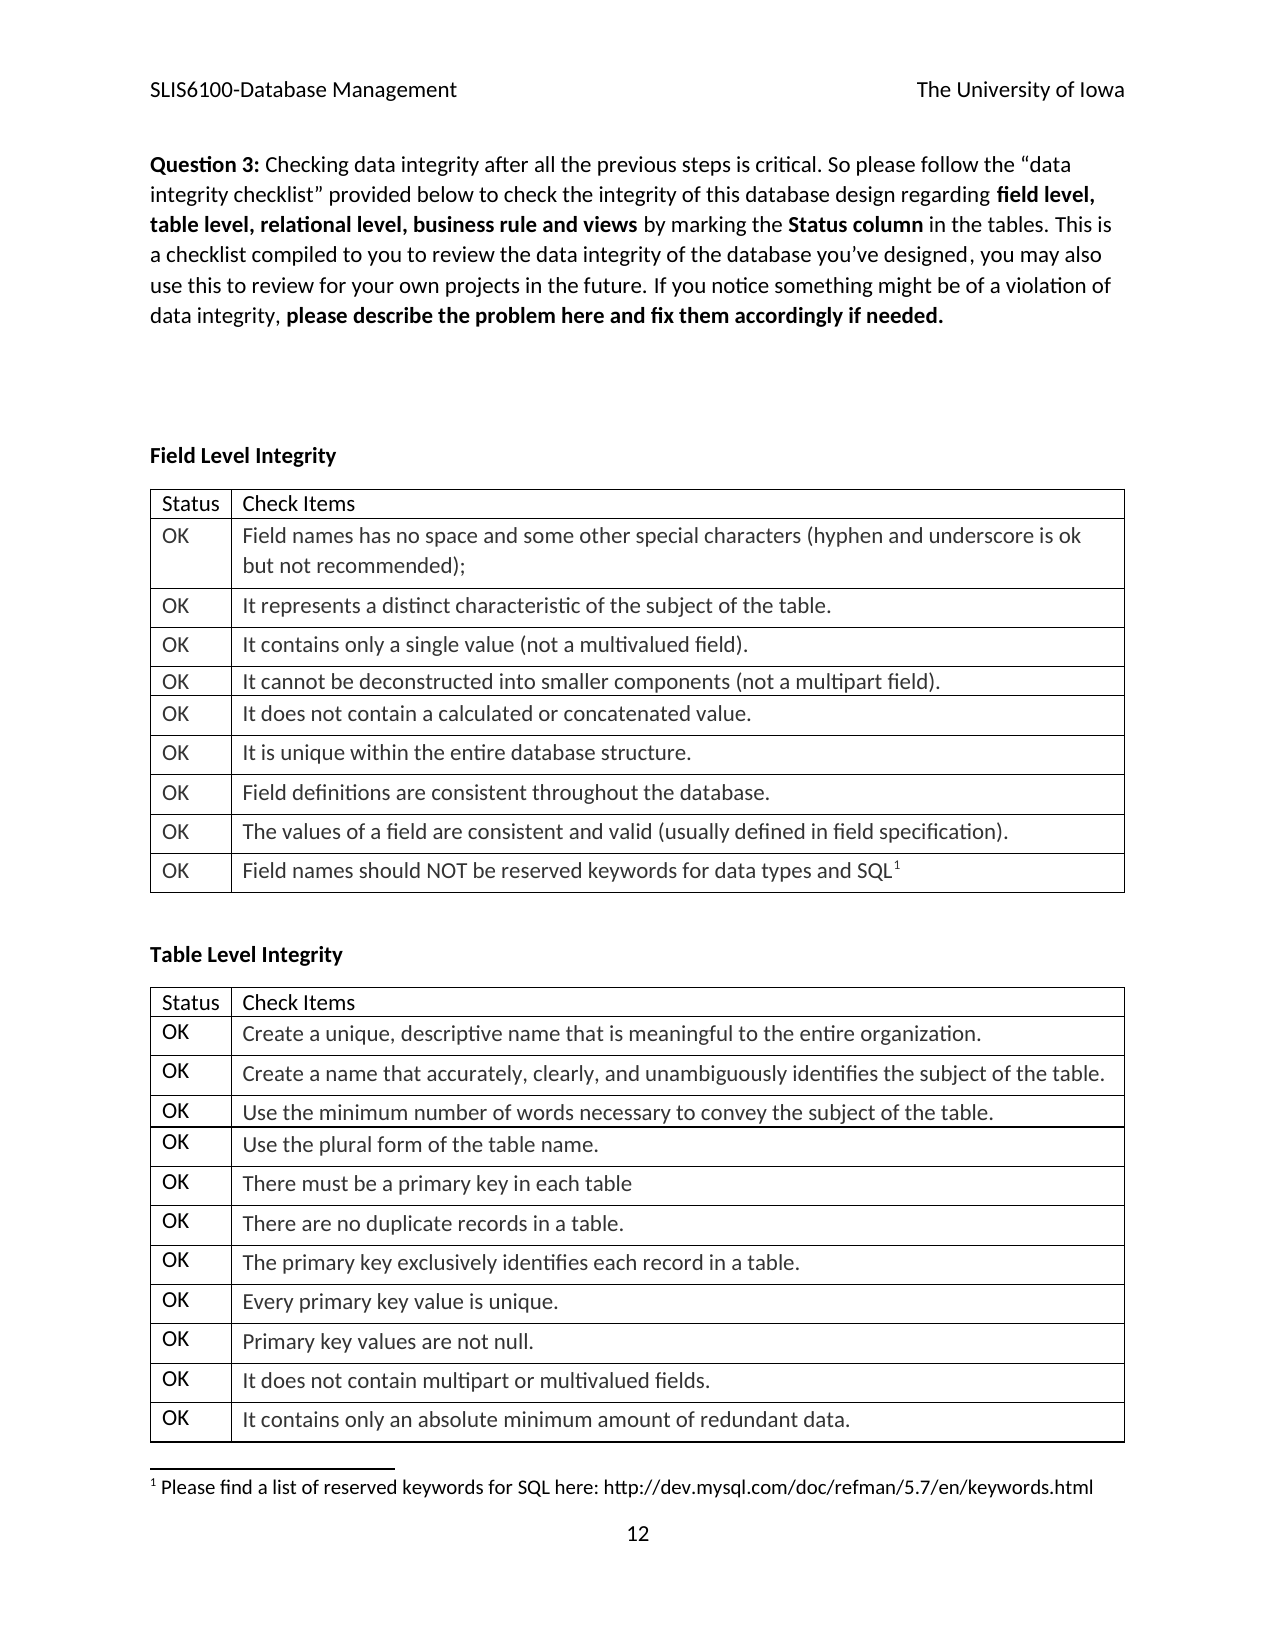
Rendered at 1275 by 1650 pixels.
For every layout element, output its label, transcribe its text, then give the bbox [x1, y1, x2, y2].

table_cell OK [151, 1246, 231, 1284]
table_cell OK [151, 1364, 231, 1402]
table_cell Create a unique, descriptive name that is meaningful to the entire organization. [232, 1017, 1124, 1055]
table_header Status [151, 988, 231, 1016]
table_cell It does not contain multipart or multivalued fields. [232, 1364, 1124, 1402]
text Table Level Integrity [150, 940, 1125, 968]
table_cell Create a name that accurately, clearly, and unambiguously identifies the subject of the table. [232, 1056, 1124, 1095]
table_cell OK [151, 1403, 231, 1441]
table_header Status [151, 490, 231, 518]
table_cell The primary key exclusively identifies each record in a table. [232, 1246, 1124, 1284]
table_cell It contains only an absolute minimum amount of redundant data. [232, 1403, 1124, 1441]
table_cell The values of a field are consistent and valid (usually defined in field specification). [232, 815, 1124, 853]
table_cell Field definitions are consistent throughout the database. [232, 775, 1124, 813]
table_cell Field names should NOT be reserved keywords for data types and SQL [232, 854, 1124, 892]
table_cell OK [151, 628, 231, 666]
table_cell Use the plural form of the table name. [232, 1128, 1124, 1166]
table_cell OK [151, 519, 231, 587]
table_cell OK [151, 667, 231, 695]
table_cell OK [151, 1056, 231, 1095]
table_cell OK [151, 815, 231, 853]
table_cell OK [151, 1167, 231, 1205]
table_cell It represents a distinct characteristic of the subject of the table. [232, 589, 1124, 627]
table_header Check Items [232, 490, 1124, 518]
table_cell It contains only a single value (not a multivalued field). [232, 628, 1124, 666]
table_cell It does not contain a calculated or concatenated value. [232, 696, 1124, 735]
table_cell Primary key values are not null. [232, 1324, 1124, 1363]
table_cell OK [151, 1017, 231, 1055]
table_cell There must be a primary key in each table [232, 1167, 1124, 1205]
text Field Level Integrity [150, 442, 1125, 470]
text Question 3: Checking data integrity after all the previous steps is critical. So please follow the “data integrity checklist” provided below to check the integrity of this database design regarding field level, table level, relational level, business rule and views by marking the Status column in the tables. This is a checklist compiled to you to review the data integrity of the database you’ve designed, you may also use this to review for your own projects in the future. If you notice something might be of a violation of data integrity, please describe the problem here and fix them accordingly if needed. [150, 150, 1125, 329]
table_cell OK [151, 589, 231, 627]
table_cell It cannot be deconstructed into smaller components (not a multipart field). [232, 667, 1124, 695]
table_cell OK [151, 775, 231, 813]
table_cell Field names has no space and some other special characters (hyphen and underscore is ok but not recommended); [232, 519, 1124, 587]
table_cell OK [151, 736, 231, 774]
table_cell There are no duplicate records in a table. [232, 1206, 1124, 1244]
table_cell OK [151, 1128, 231, 1166]
table_cell Use the minimum number of words necessary to convey the subject of the table. [232, 1096, 1124, 1126]
table_cell OK [151, 1206, 231, 1244]
table_cell OK [151, 1285, 231, 1323]
table_cell OK [151, 1324, 231, 1363]
table_cell OK [151, 854, 231, 892]
table_cell It is unique within the entire database structure. [232, 736, 1124, 774]
table_header Check Items [232, 988, 1124, 1016]
table_cell OK [151, 1096, 231, 1126]
table_cell OK [151, 696, 231, 735]
table_cell Every primary key value is unique. [232, 1285, 1124, 1323]
